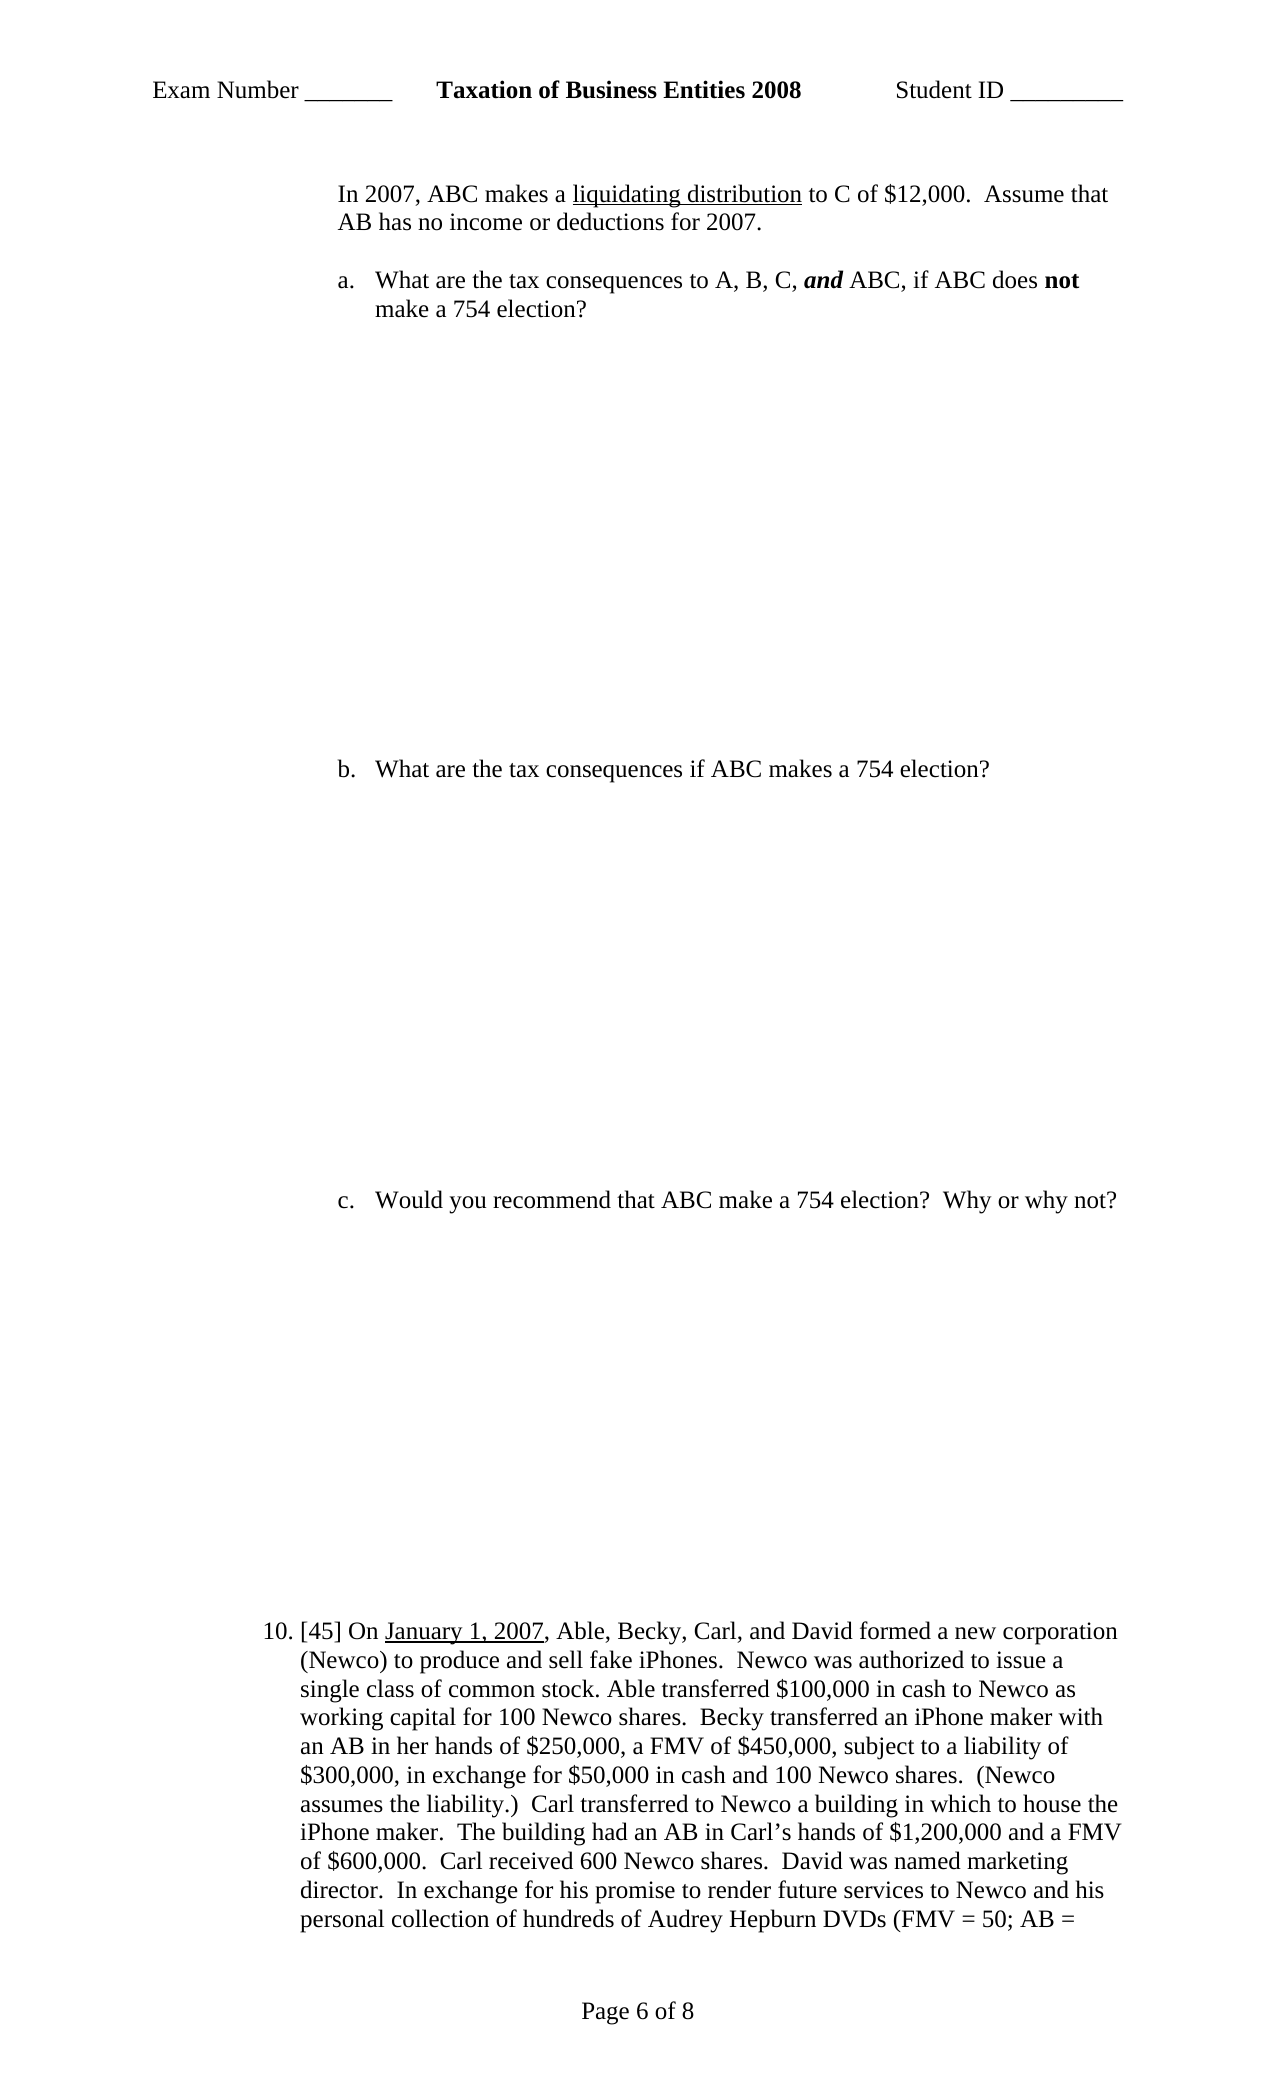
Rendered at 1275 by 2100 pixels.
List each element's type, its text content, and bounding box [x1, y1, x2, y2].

list What are the tax consequences if ABC makes a 754 election? [337, 754, 1125, 782]
text In 2007, ABC makes a liquidating distribution to C of $12,000. Assume that AB has no income or deductions for 2007. [337, 179, 1125, 236]
list Would you recommend that ABC make a 754 election? Why or why not? [337, 1185, 1125, 1214]
list What are the tax consequences to A, B, C, and ABC, if ABC does not make a 754 election? [337, 265, 1125, 322]
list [262, 1616, 1125, 1932]
